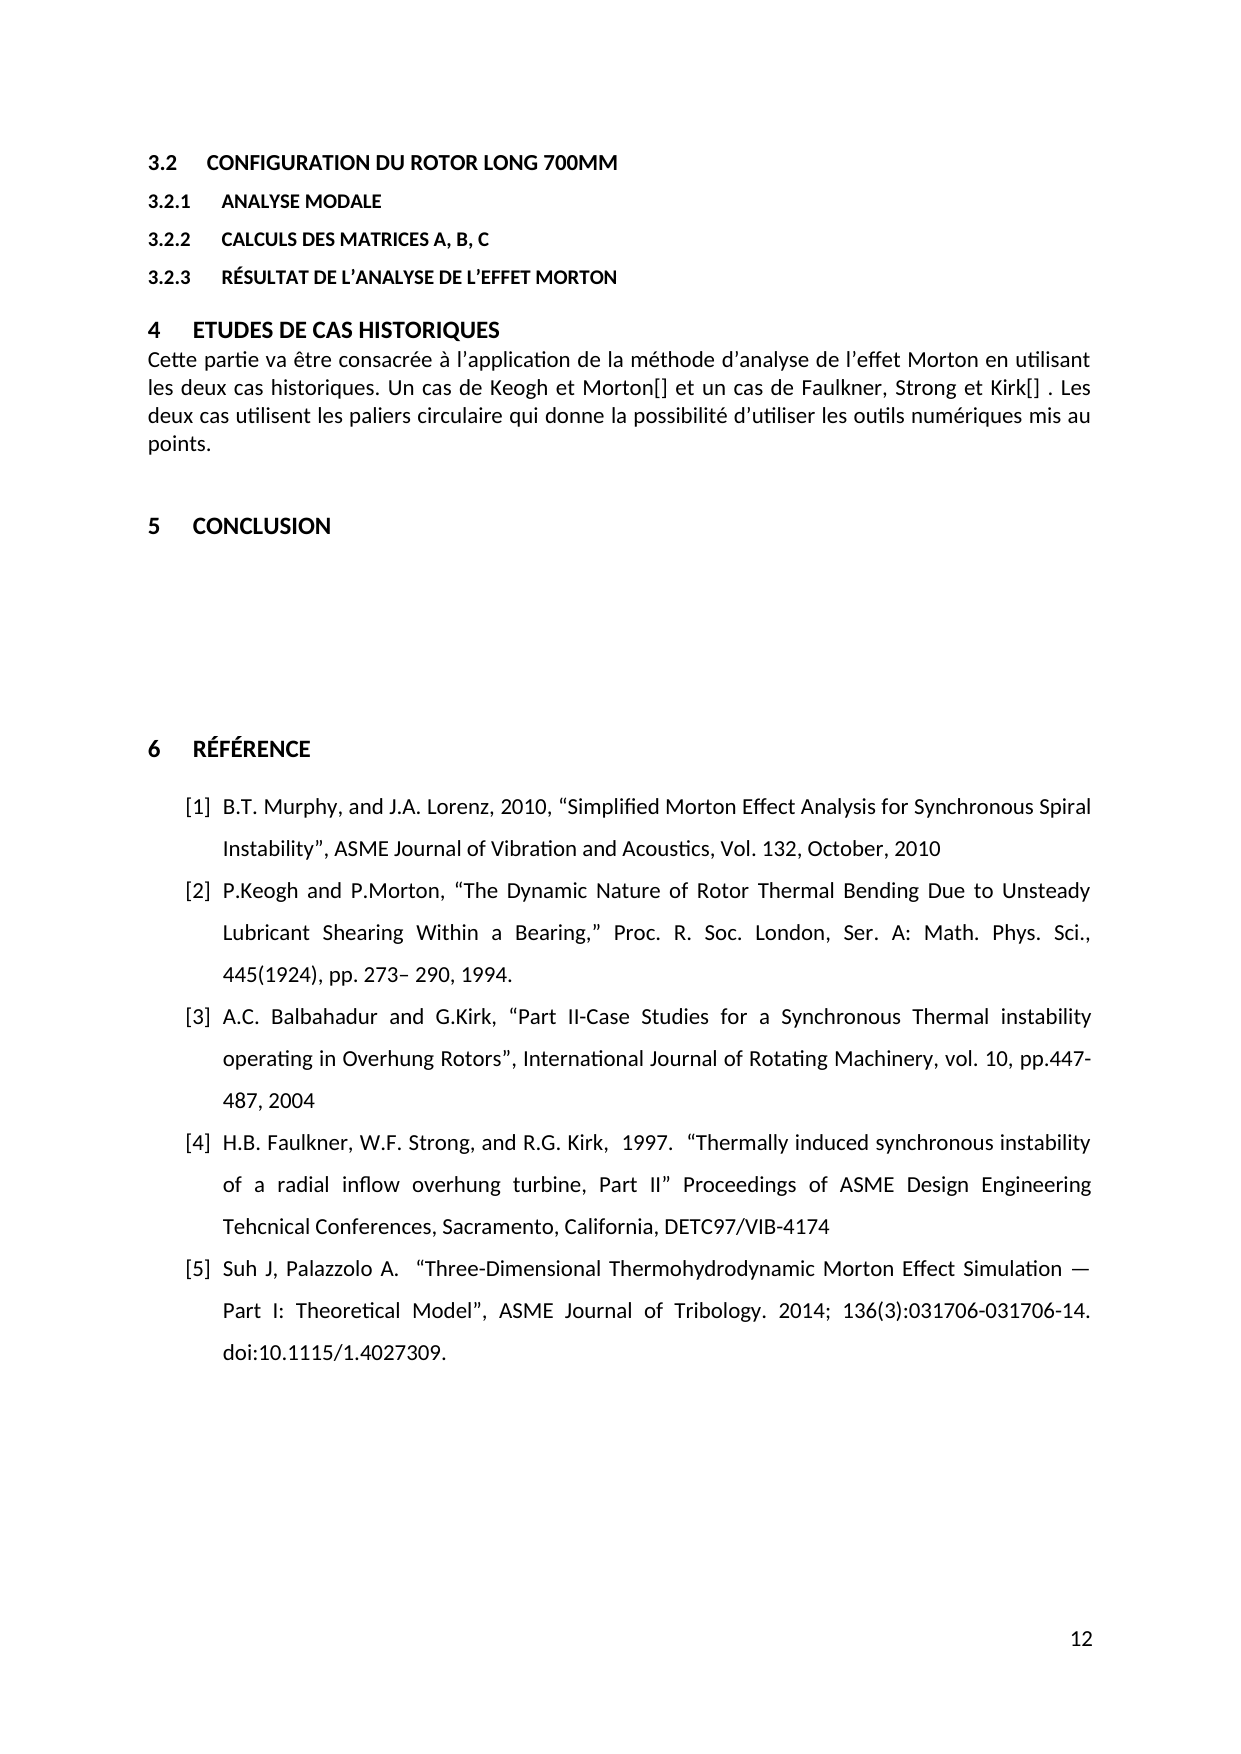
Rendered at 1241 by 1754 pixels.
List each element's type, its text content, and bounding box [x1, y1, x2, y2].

subtitle Référence [148, 734, 1093, 764]
subtitle Configuration du rotor long 700mm [148, 148, 1093, 176]
list H.B. Faulkner, W.F. Strong, and R.G. Kirk, 1997. “Thermally induced synchronous instability of a radial inflow overhung turbine, Part II” Proceedings of ASME Design Engineering Tehcnical Conferences, Sacramento, California, DETC97/VIB-4174 [185, 1128, 1093, 1240]
subtitle Conclusion [148, 510, 1093, 541]
list A.C. Balbahadur and G.Kirk, “Part II-Case Studies for a Synchronous Thermal instability operating in Overhung Rotors”, International Journal of Rotating Machinery, vol. 10, pp.447-487, 2004 [185, 1002, 1093, 1114]
text Cette partie va être consacrée à l’application de la méthode d’analyse de l’effet Morton en utilisant les deux cas historiques. Un cas de Keogh et Morton[] et un cas de Faulkner, Strong et Kirk[] . Les deux cas utilisent les paliers circulaire qui donne la possibilité d’utiliser les outils numériques mis au points. [148, 345, 1093, 457]
list B.T. Murphy, and J.A. Lorenz, 2010, “Simplified Morton Effect Analysis for Synchronous Spiral Instability”, ASME Journal of Vibration and Acoustics, Vol. 132, October, 2010 [185, 792, 1093, 862]
subtitle Calculs des matrices A, B, C [148, 226, 1093, 251]
subtitle Etudes de cas historiques [148, 314, 1093, 345]
subtitle Résultat de l’analyse de l’effet Morton [148, 264, 1093, 289]
list Suh J, Palazzolo A. “Three-Dimensional Thermohydrodynamic Morton Effect Simulation — Part I: Theoretical Model”, ASME Journal of Tribology. 2014; 136(3):031706-031706-14. doi:10.1115/1.4027309. [185, 1254, 1093, 1366]
list P.Keogh and P.Morton, “The Dynamic Nature of Rotor Thermal Bending Due to Unsteady Lubricant Shearing Within a Bearing,” Proc. R. Soc. London, Ser. A: Math. Phys. Sci., 445(1924), pp. 273– 290, 1994. [185, 876, 1093, 988]
subtitle Analyse Modale [148, 188, 1093, 213]
